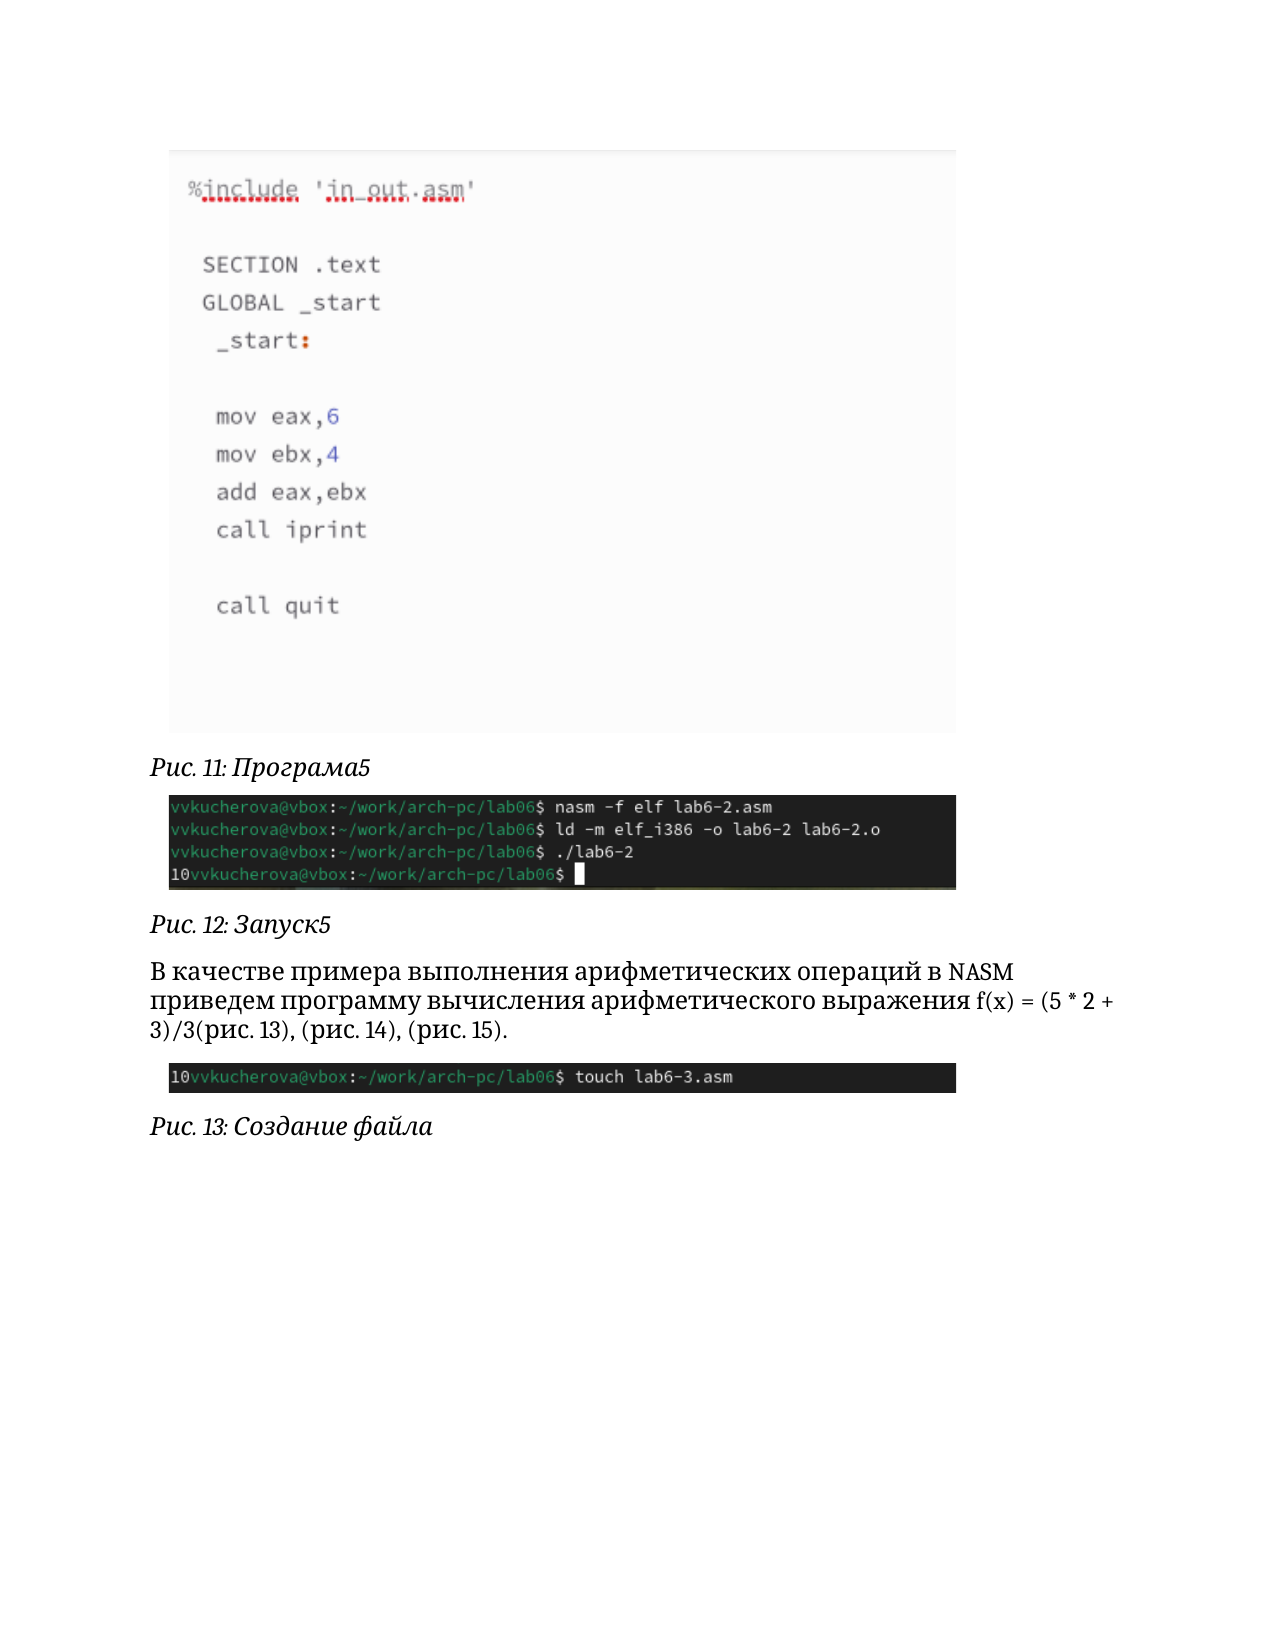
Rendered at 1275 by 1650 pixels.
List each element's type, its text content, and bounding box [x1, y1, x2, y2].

picture [168, 150, 957, 733]
picture [168, 1063, 957, 1093]
picture [168, 795, 957, 890]
text Рис. 11: Програма5 [150, 754, 1125, 782]
text Рис. 12: Запуск5 [150, 911, 1125, 939]
text В качестве примера выполнения арифметических операций в NASM приведем программу вычисления арифметического выражения f(x) = (5 * 2 + 3)/3(рис. 13), (рис. 14), (рис. 15). [150, 958, 1125, 1044]
text Рис. 13: Создание файла [150, 1113, 1125, 1142]
